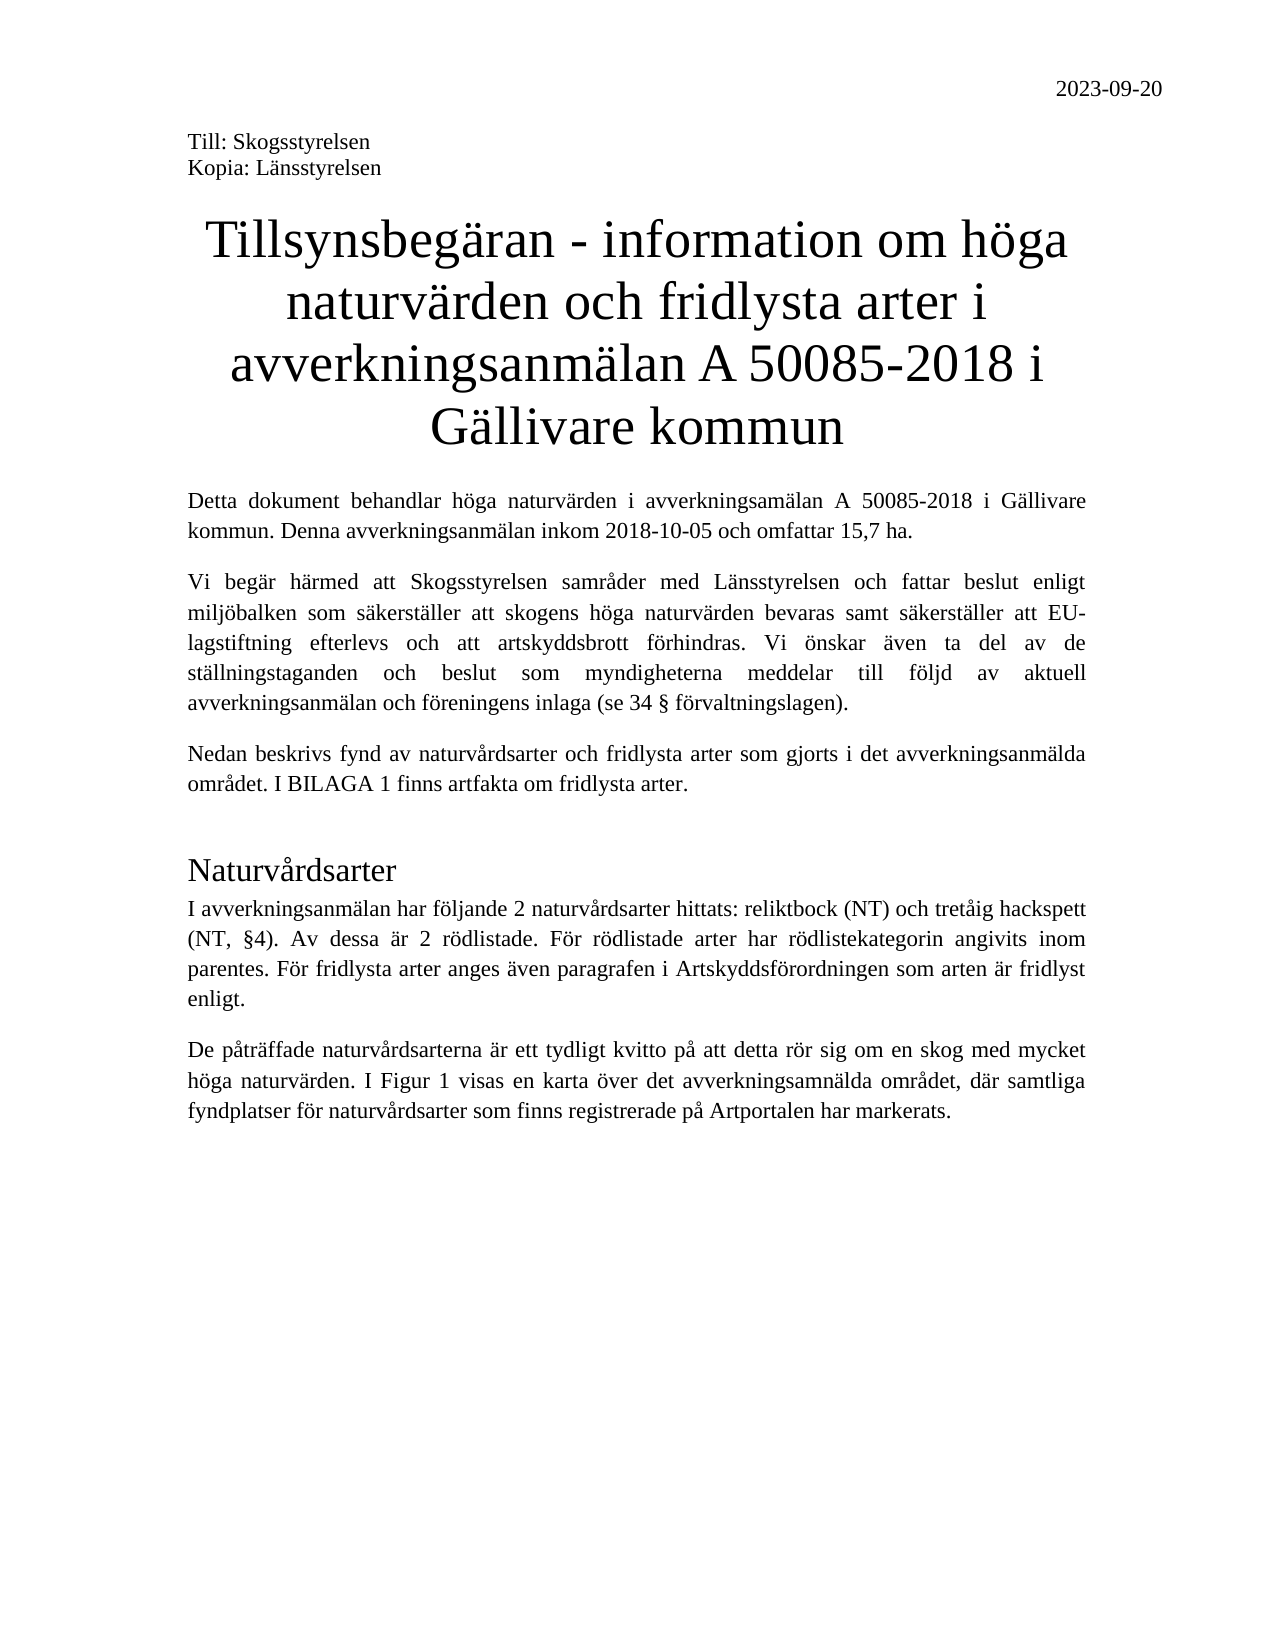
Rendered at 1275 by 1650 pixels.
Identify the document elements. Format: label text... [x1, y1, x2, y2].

text Detta dokument behandlar höga naturvärden i avverkningsamälan A 50085-2018 i Gällivare kommun. Denna avverkningsanmälan inkom 2018-10-05 och omfattar 15,7 ha. [187, 487, 1087, 544]
title Tillsynsbegäran - information om höga naturvärden och fridlysta arter i avverkningsanmälan A 50085-2018 i Gällivare kommun [187, 207, 1087, 456]
subtitle Naturvårdsarter [187, 851, 1087, 889]
text Vi begär härmed att Skogsstyrelsen samråder med Länsstyrelsen och fattar beslut enligt miljöbalken som säkerställer att skogens höga naturvärden bevaras samt säkerställer att EU-lagstiftning efterlevs och att artskyddsbrott förhindras. Vi önskar även ta del av de ställningstaganden och beslut som myndigheterna meddelar till följd av aktuell avverkningsanmälan och föreningens inlaga (se 34 § förvaltningslagen). [187, 568, 1087, 716]
text I avverkningsanmälan har följande 2 naturvårdsarter hittats: reliktbock (NT) och tretåig hackspett (NT, §4). Av dessa är 2 rödlistade. För rödlistade arter har rödlistekategorin angivits inom parentes. För fridlysta arter anges även paragrafen i Artskyddsförordningen som arten är fridlyst enligt. [187, 895, 1087, 1012]
text De påträffade naturvårdsarterna är ett tydligt kvitto på att detta rör sig om en skog med mycket höga naturvärden. I Figur 1 visas en karta över det avverkningsamnälda området, där samtliga fyndplatser för naturvårdsarter som finns registrerade på Artportalen har markerats. [187, 1036, 1087, 1123]
text Nedan beskrivs fynd av naturvårdsarter och fridlysta arter som gjorts i det avverkningsanmälda området. I BILAGA 1 finns artfakta om fridlysta arter. [187, 740, 1087, 797]
